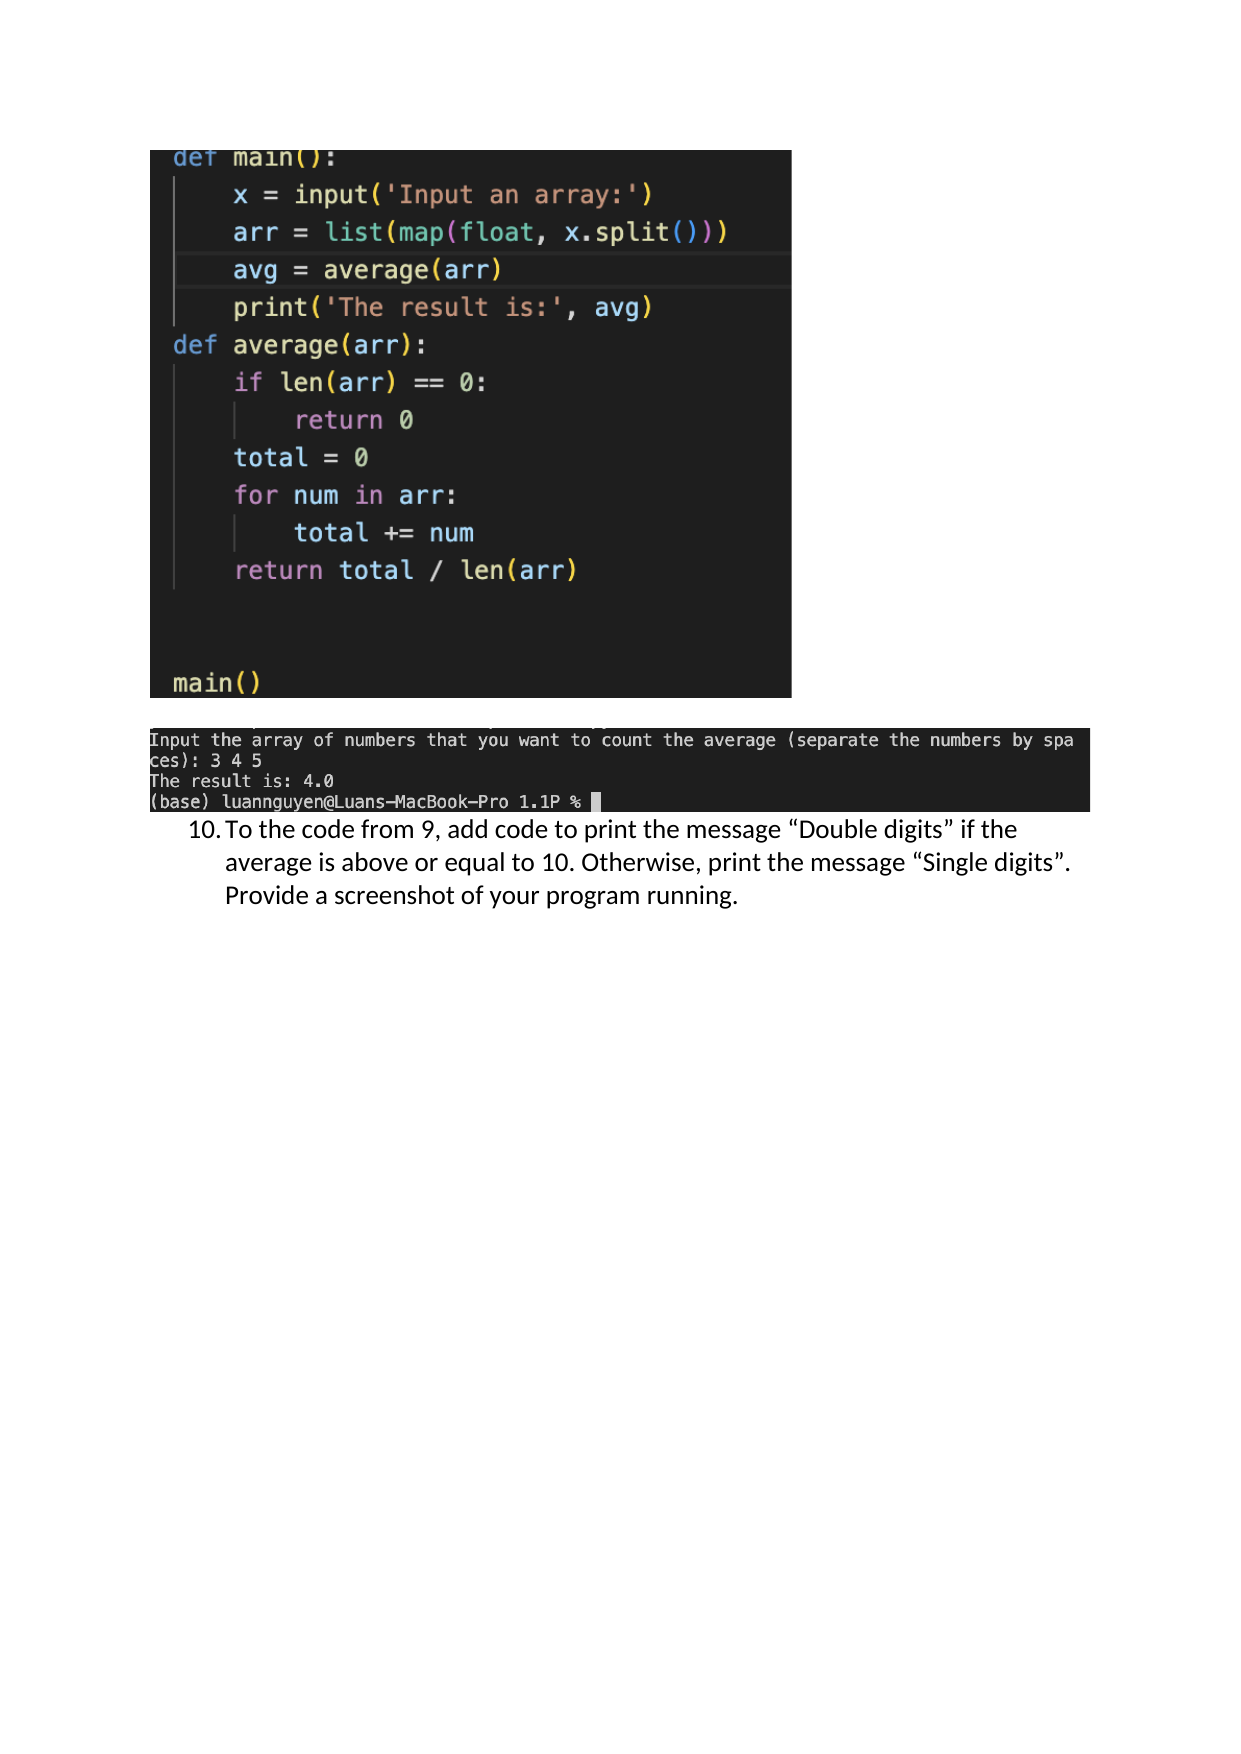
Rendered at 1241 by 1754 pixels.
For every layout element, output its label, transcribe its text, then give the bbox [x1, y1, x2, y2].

list To the code from 9, add code to print the message “Double digits” if the average is above or equal to 10. Otherwise, print the message “Single digits”. Provide a screenshot of your program running. [187, 812, 1090, 911]
picture [150, 728, 1091, 812]
picture [150, 150, 792, 698]
